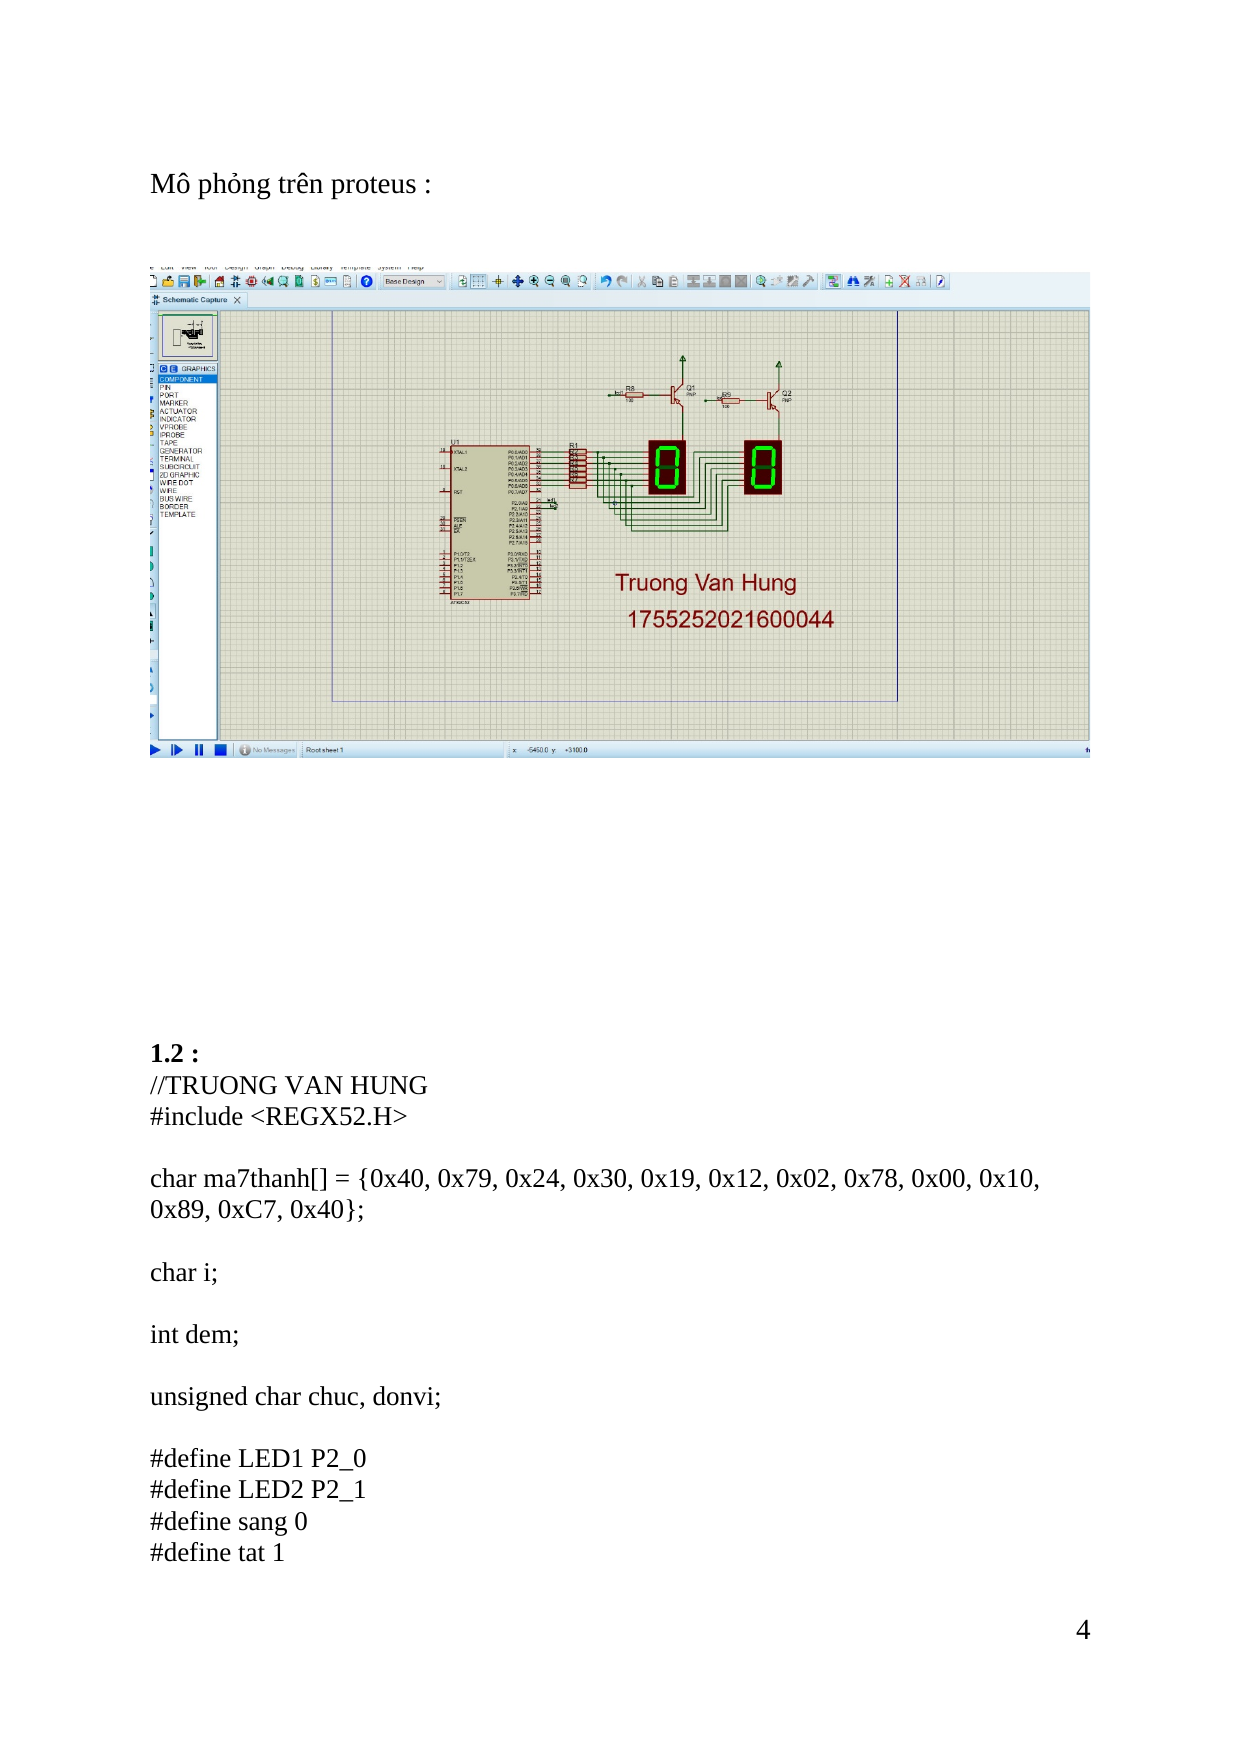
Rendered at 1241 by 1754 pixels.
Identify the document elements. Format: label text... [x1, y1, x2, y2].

text #define LED2 P2_1 [150, 1474, 1090, 1505]
text #define sang 0 [150, 1505, 1090, 1536]
text //TRUONG VAN HUNG [150, 1069, 1090, 1100]
picture [150, 267, 1091, 758]
text 1.2 : [150, 1038, 1090, 1069]
text #include <REGX52.H> [150, 1100, 1090, 1131]
text int dem; [150, 1318, 1090, 1349]
text #define tat 1 [150, 1536, 1090, 1567]
text unsigned char chuc, donvi; [150, 1380, 1090, 1411]
text Mô phỏng trên proteus : [150, 166, 1090, 200]
text char i; [150, 1256, 1090, 1287]
text char ma7thanh[] = {0x40, 0x79, 0x24, 0x30, 0x19, 0x12, 0x02, 0x78, 0x00, 0x10, 0x89, 0xC7, 0x40}; [150, 1162, 1090, 1224]
text #define LED1 P2_0 [150, 1442, 1090, 1474]
